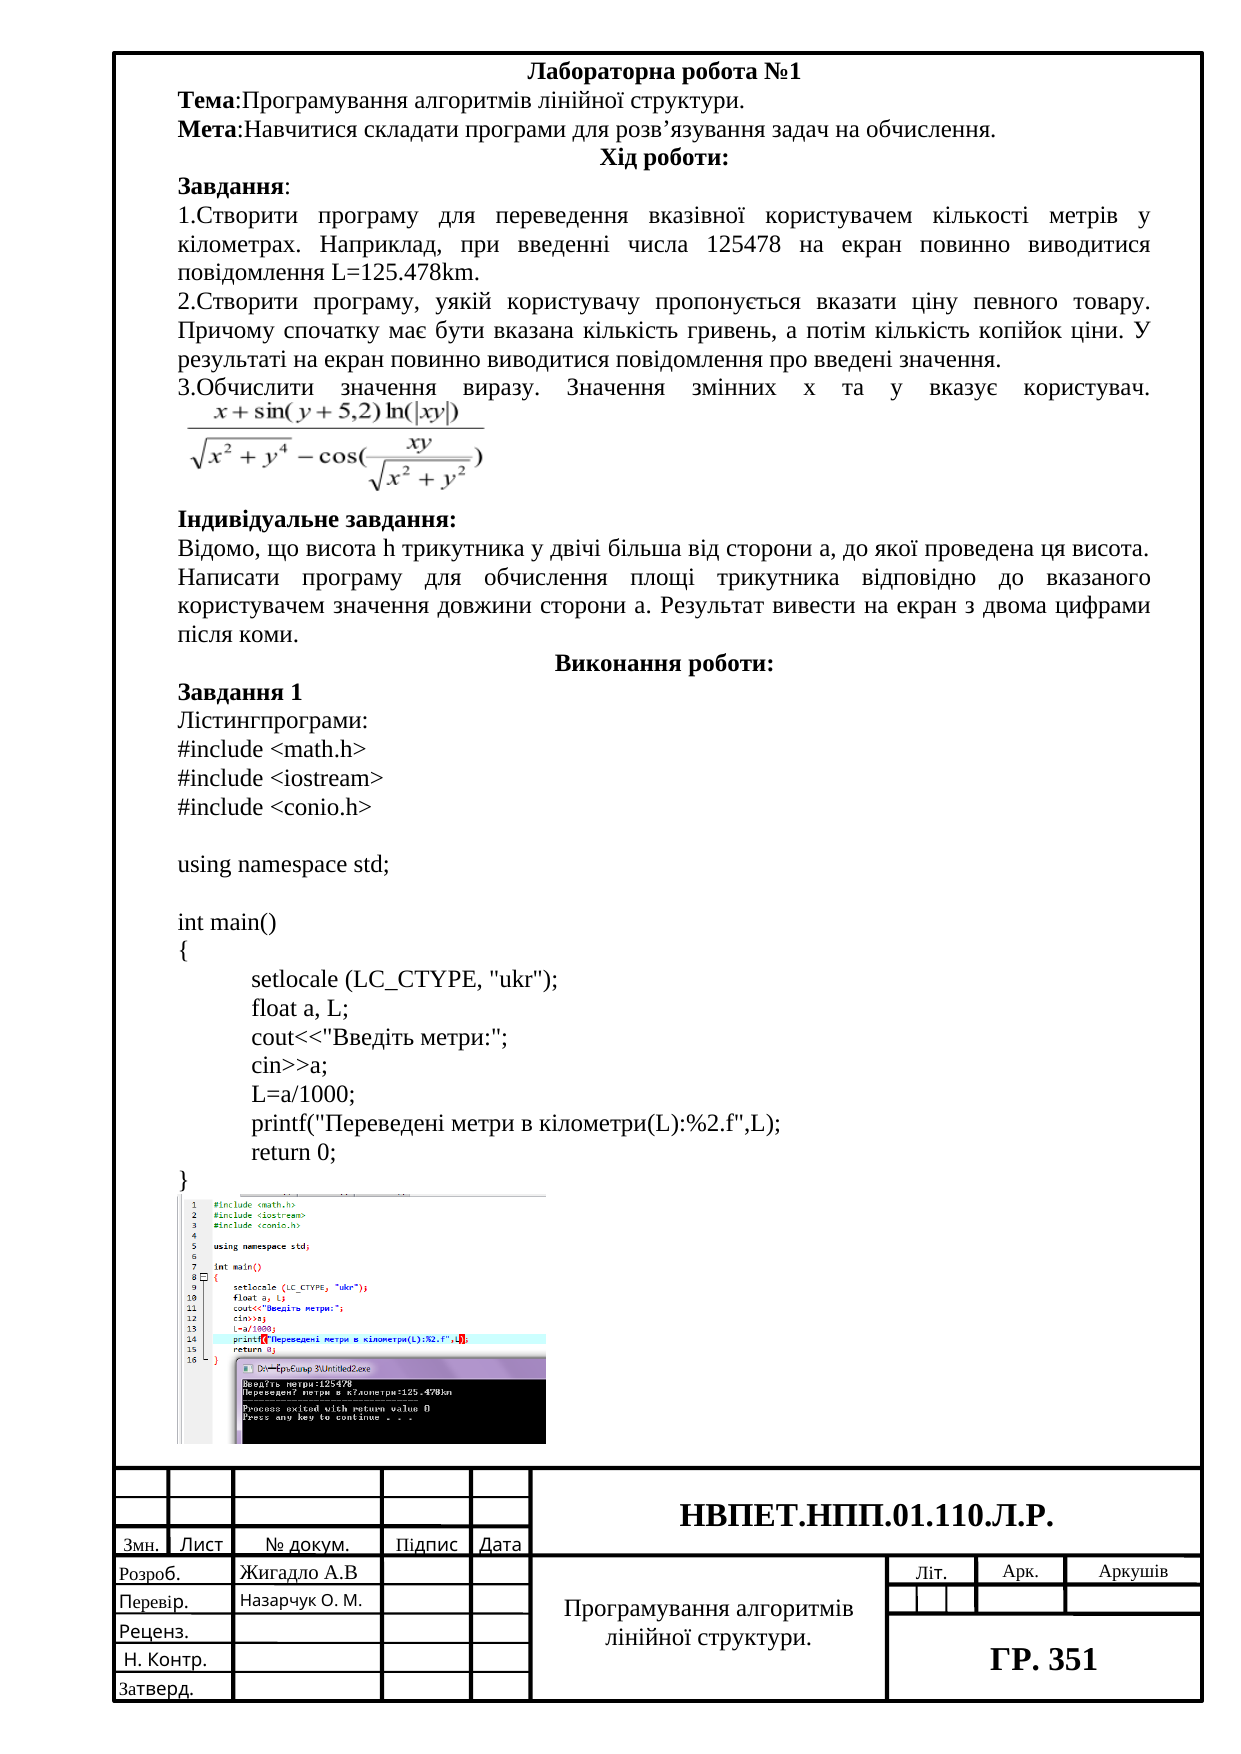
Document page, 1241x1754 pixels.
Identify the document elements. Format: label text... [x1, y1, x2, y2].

picture [177, 401, 495, 499]
text #include <iostream> [177, 763, 1152, 792]
text Лістингпрограми: [177, 706, 1152, 734]
text } [177, 1166, 1152, 1194]
text Відомо, що висота h трикутника у двічі більша від сторони a, до якої проведена ця висота. Написати програму для обчислення площі трикутника відповідно до вказаного користувачем значення довжини сторони a. Результат вивести на екран з двома цифрами після коми. [177, 533, 1152, 648]
text #include <conio.h> [177, 792, 1152, 821]
text setlocale (LC_CTYPE, "ukr"); [177, 964, 1152, 993]
text Індивідуальне завдання: [177, 504, 1152, 533]
text L=a/1000; [177, 1079, 1152, 1108]
text Хід роботи: [177, 142, 1152, 171]
text cin>>a; [177, 1051, 1152, 1079]
text float a, L; [177, 993, 1152, 1022]
text Завдання: [177, 171, 1152, 200]
text Мета:Навчитися складати програми для розв’язування задач на обчислення. [177, 114, 1152, 142]
text return 0; [177, 1137, 1152, 1166]
text { [177, 936, 1152, 964]
text 2.Створити програму, уякій користувачу пропонується вказати ціну певного товару. Причому спочатку має бути вказана кількість гривень, а потім кількість копійок ціни. У результаті на екран повинно виводитися повідомлення про введені значення. [177, 286, 1152, 372]
text int main() [177, 907, 1152, 936]
picture [177, 1194, 546, 1444]
text cout<<"Введіть метри:"; [177, 1022, 1152, 1051]
text Лабораторна робота №1 [177, 56, 1152, 85]
text #include <math.h> [177, 734, 1152, 763]
text Тема:Програмування алгоритмів лінійної структури. [177, 85, 1152, 114]
text 1.Створити програму для переведення вказівної користувачем кількості метрів у кілометрах. Наприклад, при введенні числа 125478 на екран повинно виводитися повідомлення L=125.478km. [177, 200, 1152, 286]
text using namespace std; [177, 849, 1152, 878]
text Виконання роботи: [177, 648, 1152, 677]
text printf("Переведені метри в кілометри(L):%2.f",L); [177, 1108, 1152, 1137]
text Завдання 1 [177, 677, 1152, 706]
text 3.Обчислити значення виразу. Значення змінних х та у вказує користувач. [177, 372, 1152, 504]
